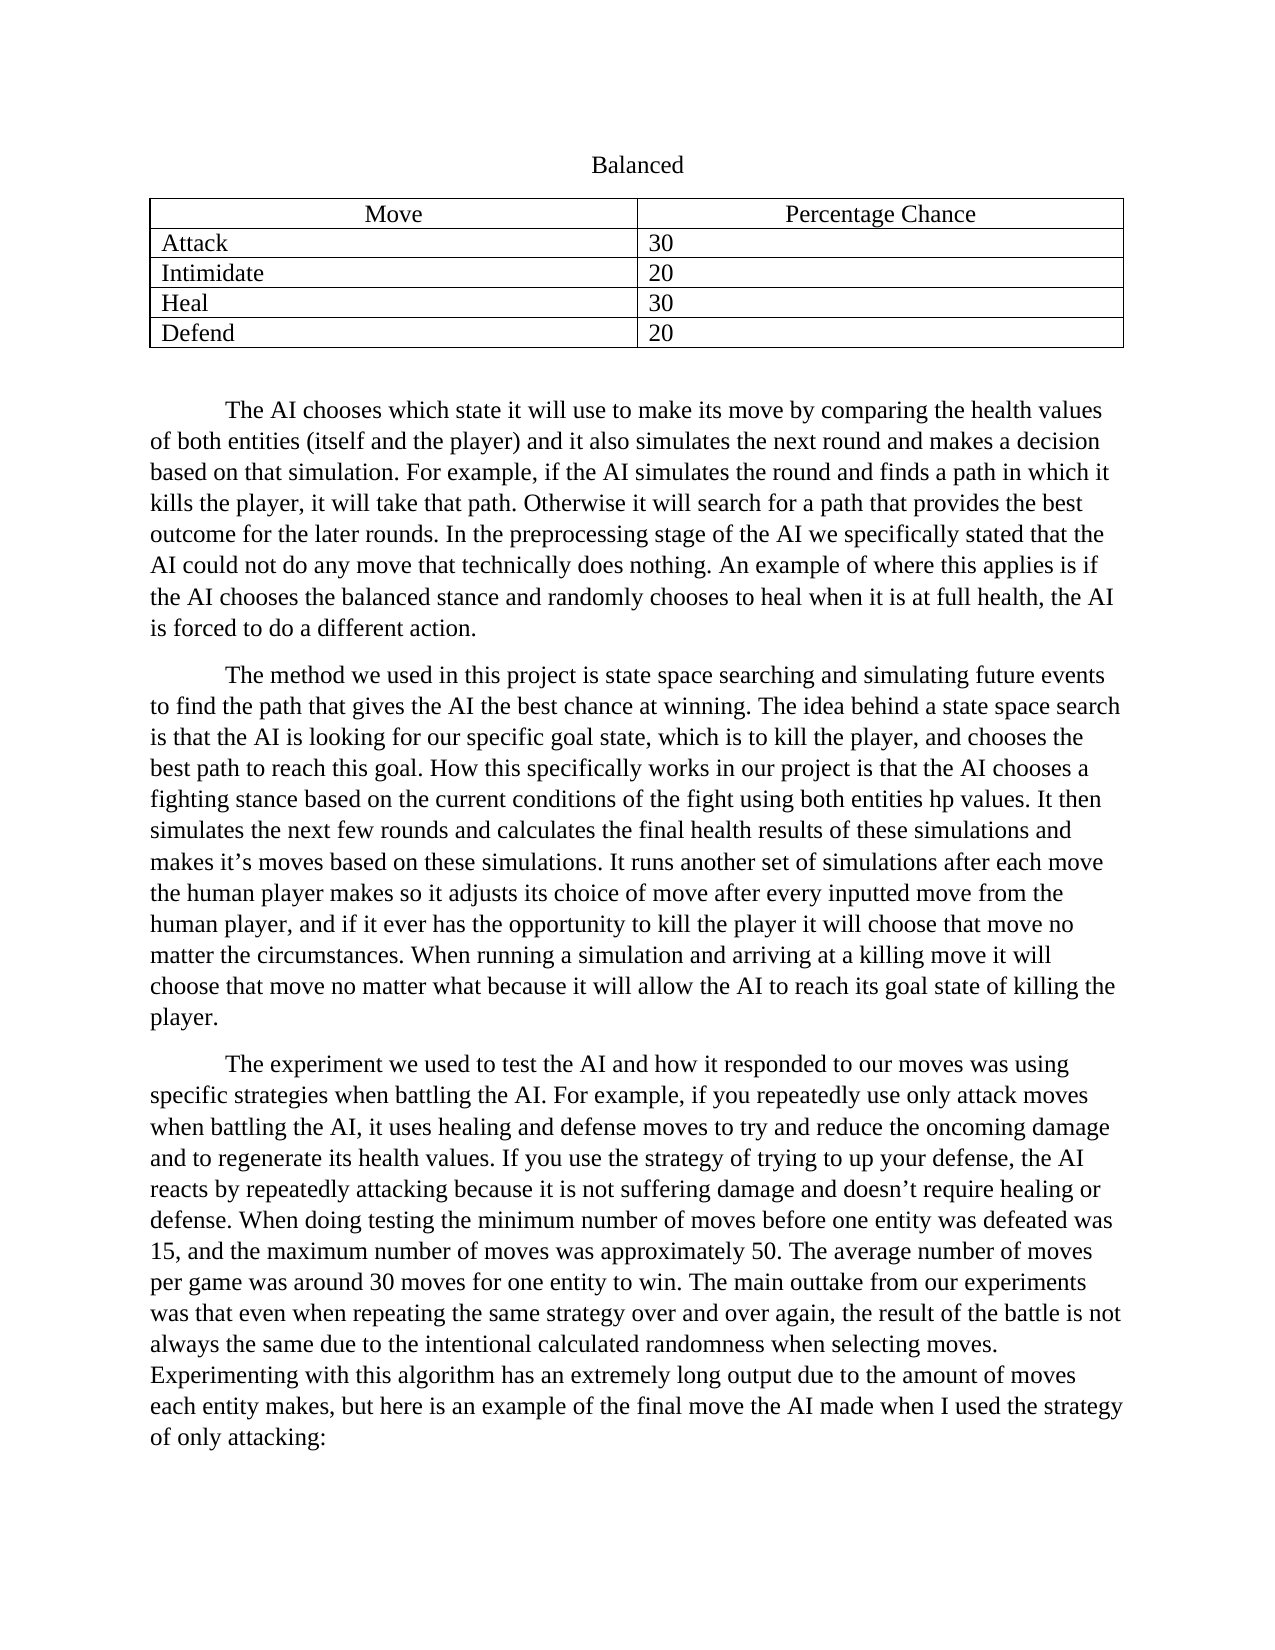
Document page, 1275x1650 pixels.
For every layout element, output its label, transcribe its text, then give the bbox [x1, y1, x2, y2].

table_cell Defend [151, 318, 637, 347]
text The method we used in this project is state space searching and simulating future events to find the path that gives the AI the best chance at winning. The idea behind a state space search is that the AI is looking for our specific goal state, which is to kill the player, and chooses the best path to reach this goal. How this specifically works in our project is that the AI chooses a fighting stance based on the current conditions of the fight using both entities hp values. It then simulates the next few rounds and calculates the final health results of these simulations and makes it’s moves based on these simulations. It runs another set of simulations after each move the human player makes so it adjusts its choice of move after every inputted move from the human player, and if it ever has the opportunity to kill the player it will choose that move no matter the circumstances. When running a simulation and arriving at a killing move it will choose that move no matter what because it will allow the AI to reach its goal state of killing the player. [150, 660, 1125, 1031]
table_cell 30 [638, 288, 1123, 317]
table_cell 30 [638, 229, 1123, 257]
text The experiment we used to test the AI and how it responded to our moves was using specific strategies when battling the AI. For example, if you repeatedly use only attack moves when battling the AI, it uses healing and defense moves to try and reduce the oncoming damage and to regenerate its health values. If you use the strategy of trying to up your defense, the AI reacts by repeatedly attacking because it is not suffering damage and doesn’t require healing or defense. When doing testing the minimum number of moves before one entity was defeated was 15, and the maximum number of moves was approximately 50. The average number of moves per game was around 30 moves for one entity to win. The main outtake from our experiments was that even when repeating the same strategy over and over again, the result of the battle is not always the same due to the intentional calculated randomness when selecting moves. Experimenting with this algorithm has an extremely long output due to the amount of moves each entity makes, but here is an example of the final move the AI made when I used the strategy of only attacking: [150, 1049, 1125, 1451]
table_cell Intimidate [151, 258, 637, 287]
text The AI chooses which state it will use to make its move by comparing the health values of both entities (itself and the player) and it also simulates the next round and makes a decision based on that simulation. For example, if the AI simulates the round and finds a path in which it kills the player, it will take that path. Otherwise it will search for a path that provides the best outcome for the later rounds. In the preprocessing stage of the AI we specifically stated that the AI could not do any move that technically does nothing. An example of where this applies is if the AI chooses the balanced stance and randomly chooses to heal when it is at full health, the AI is forced to do a different action. [150, 395, 1125, 641]
table_cell Heal [151, 288, 637, 317]
table_header Percentage Chance [638, 199, 1123, 227]
table_cell Attack [151, 229, 637, 257]
table_cell 20 [638, 258, 1123, 287]
text Balanced [150, 150, 1125, 179]
table_header Move [151, 199, 637, 227]
table_cell 20 [638, 318, 1123, 347]
